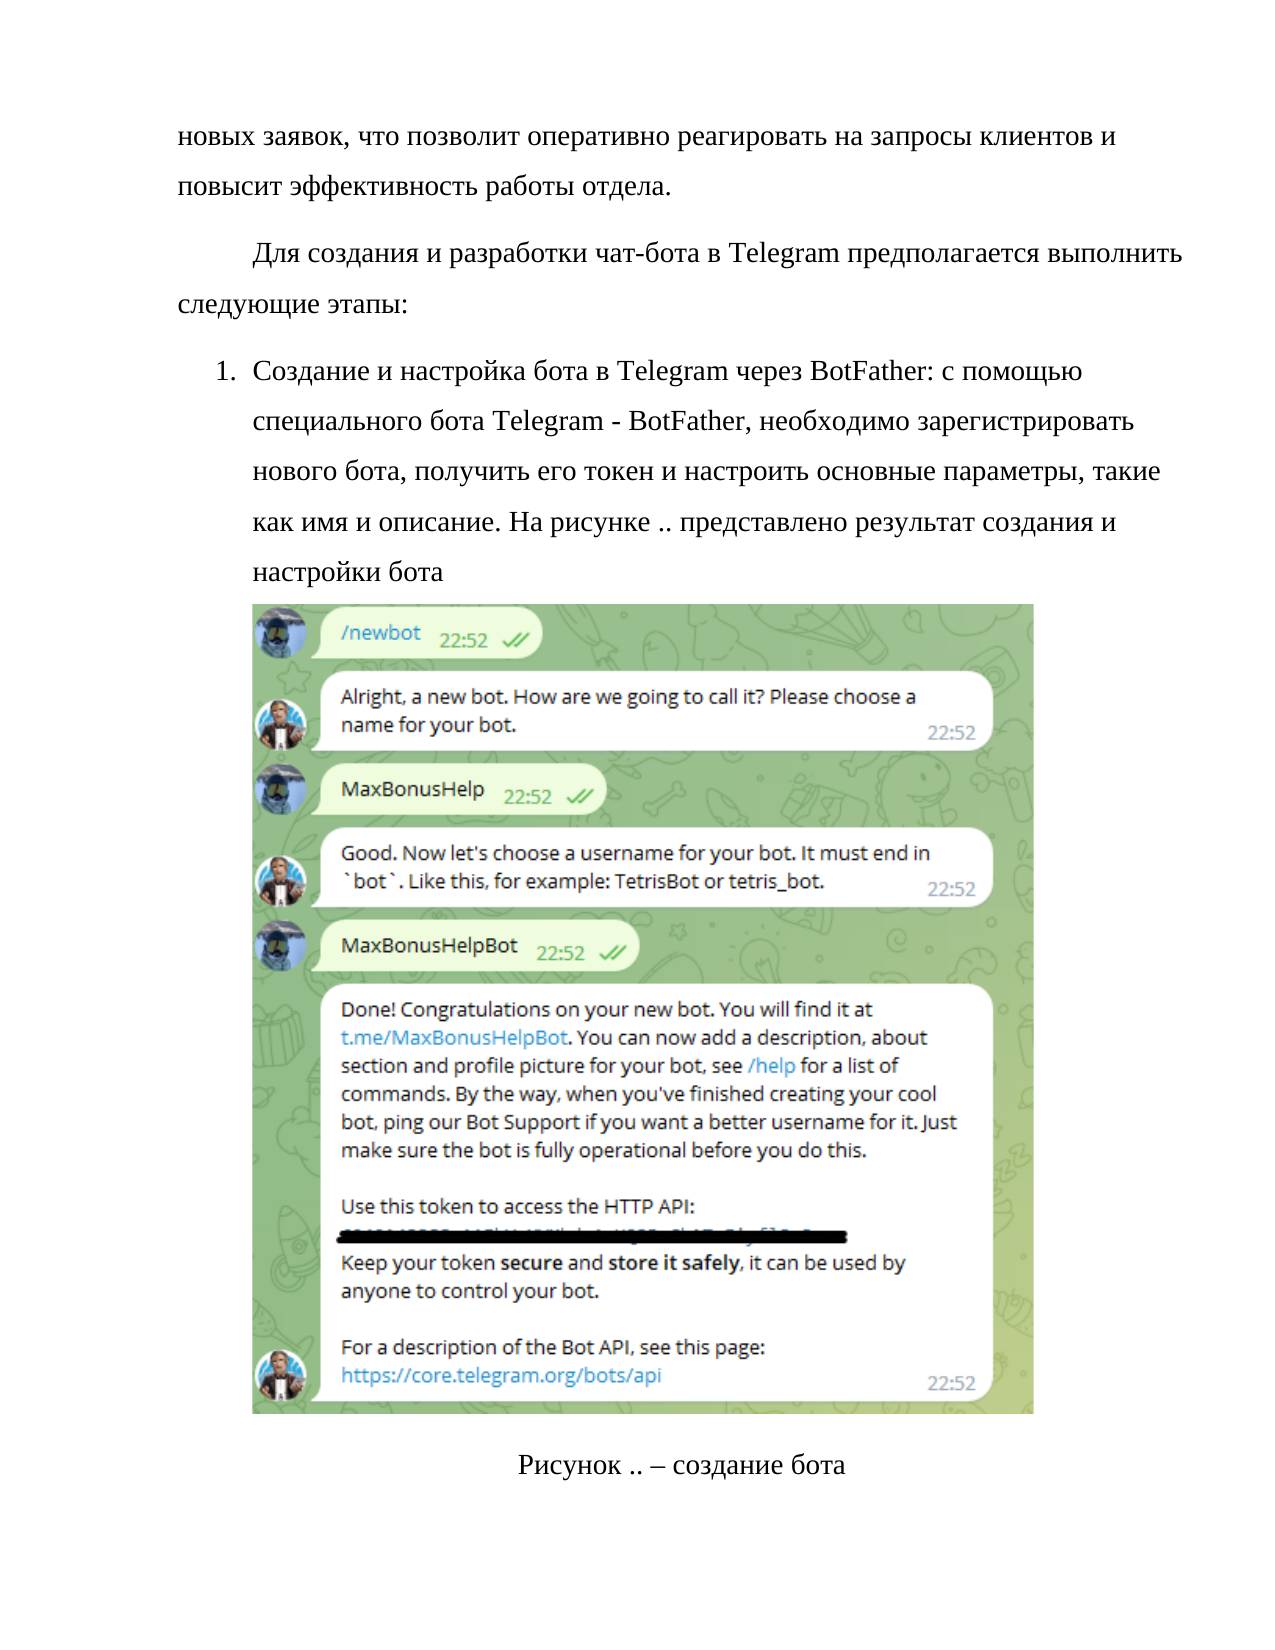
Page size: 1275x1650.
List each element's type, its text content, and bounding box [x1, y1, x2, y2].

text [177, 118, 1186, 202]
text Для создания и разработки чат-бота в Telegram предполагается выполнить следующие этапы: [177, 235, 1186, 319]
picture [252, 604, 1034, 1414]
text Рисунок .. – создание бота [177, 1447, 1186, 1481]
